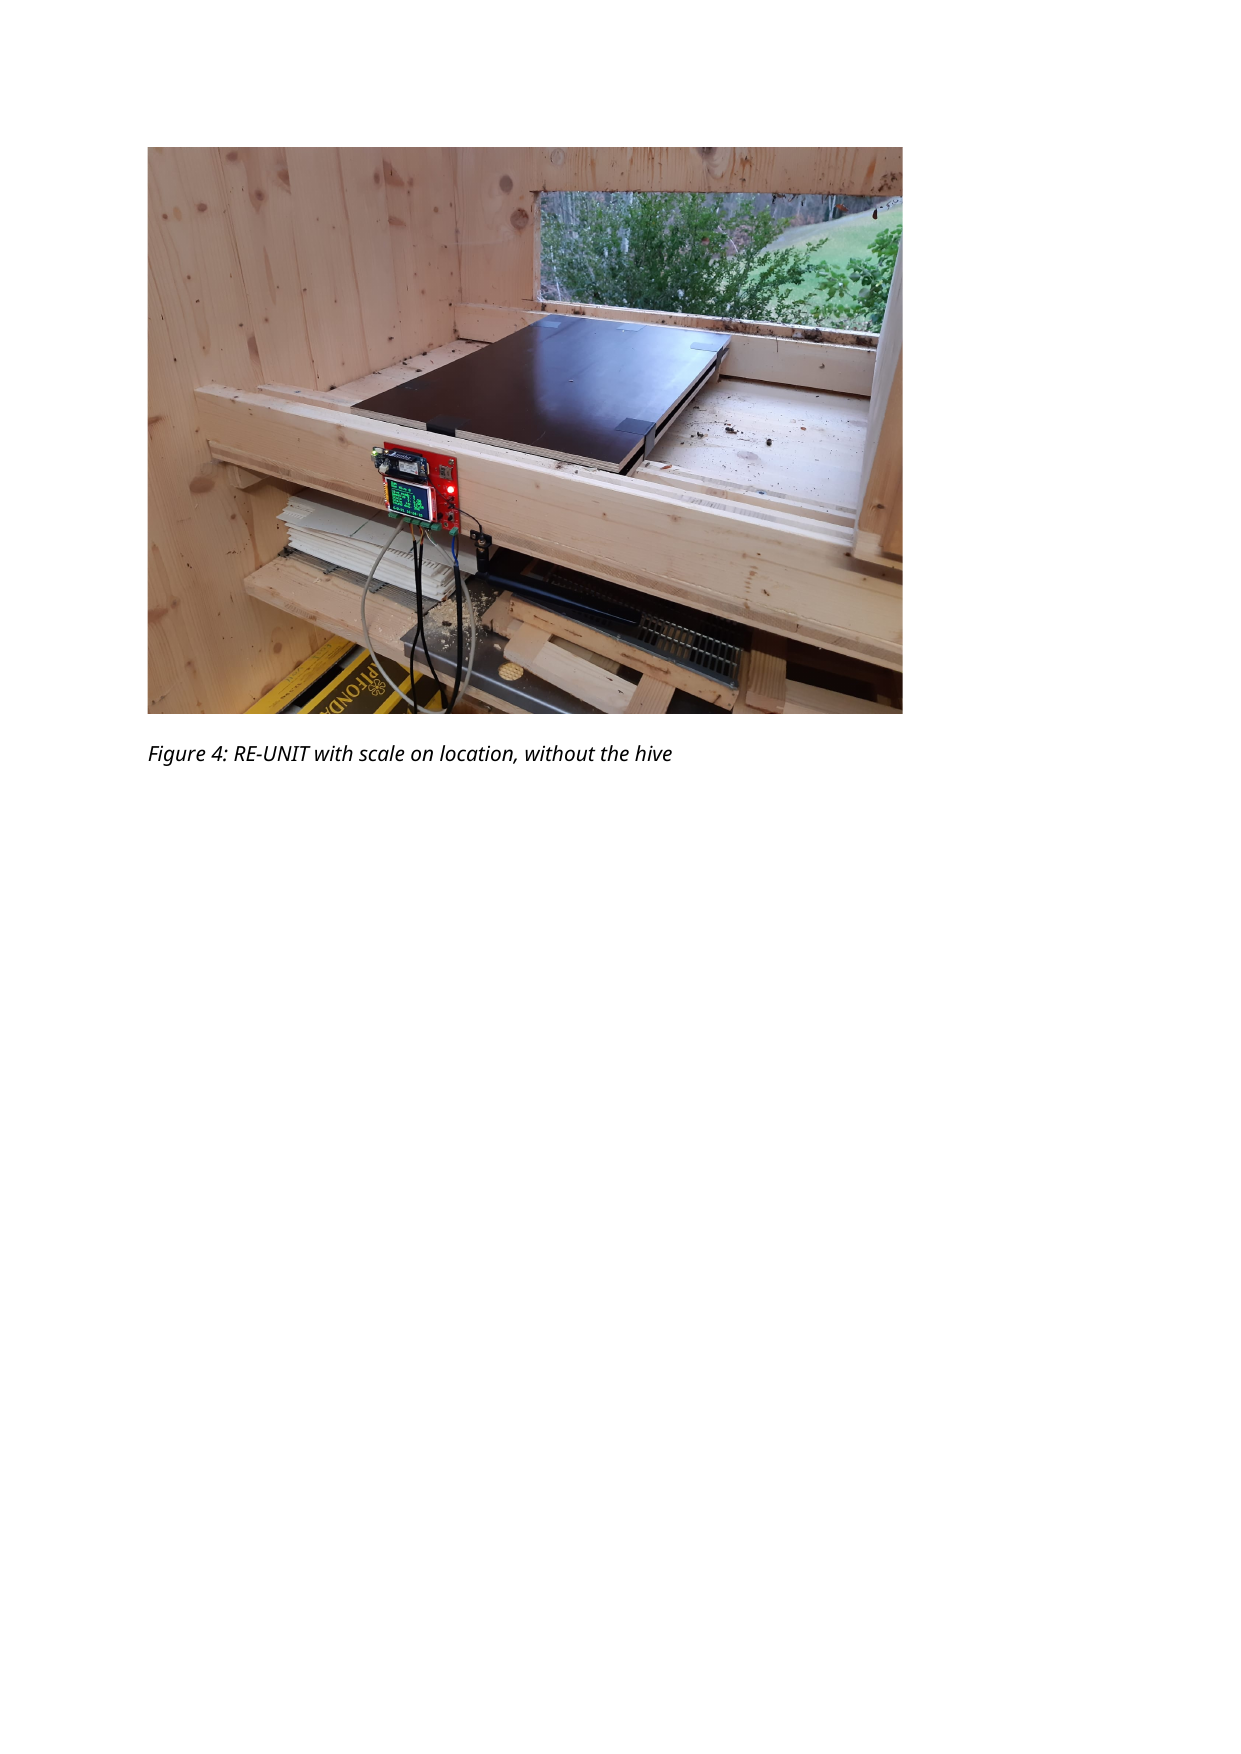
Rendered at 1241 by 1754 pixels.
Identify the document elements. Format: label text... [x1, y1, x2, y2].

text Figure 4: RE-UNIT with scale on location, without the hive [148, 739, 1093, 767]
picture [147, 147, 903, 714]
